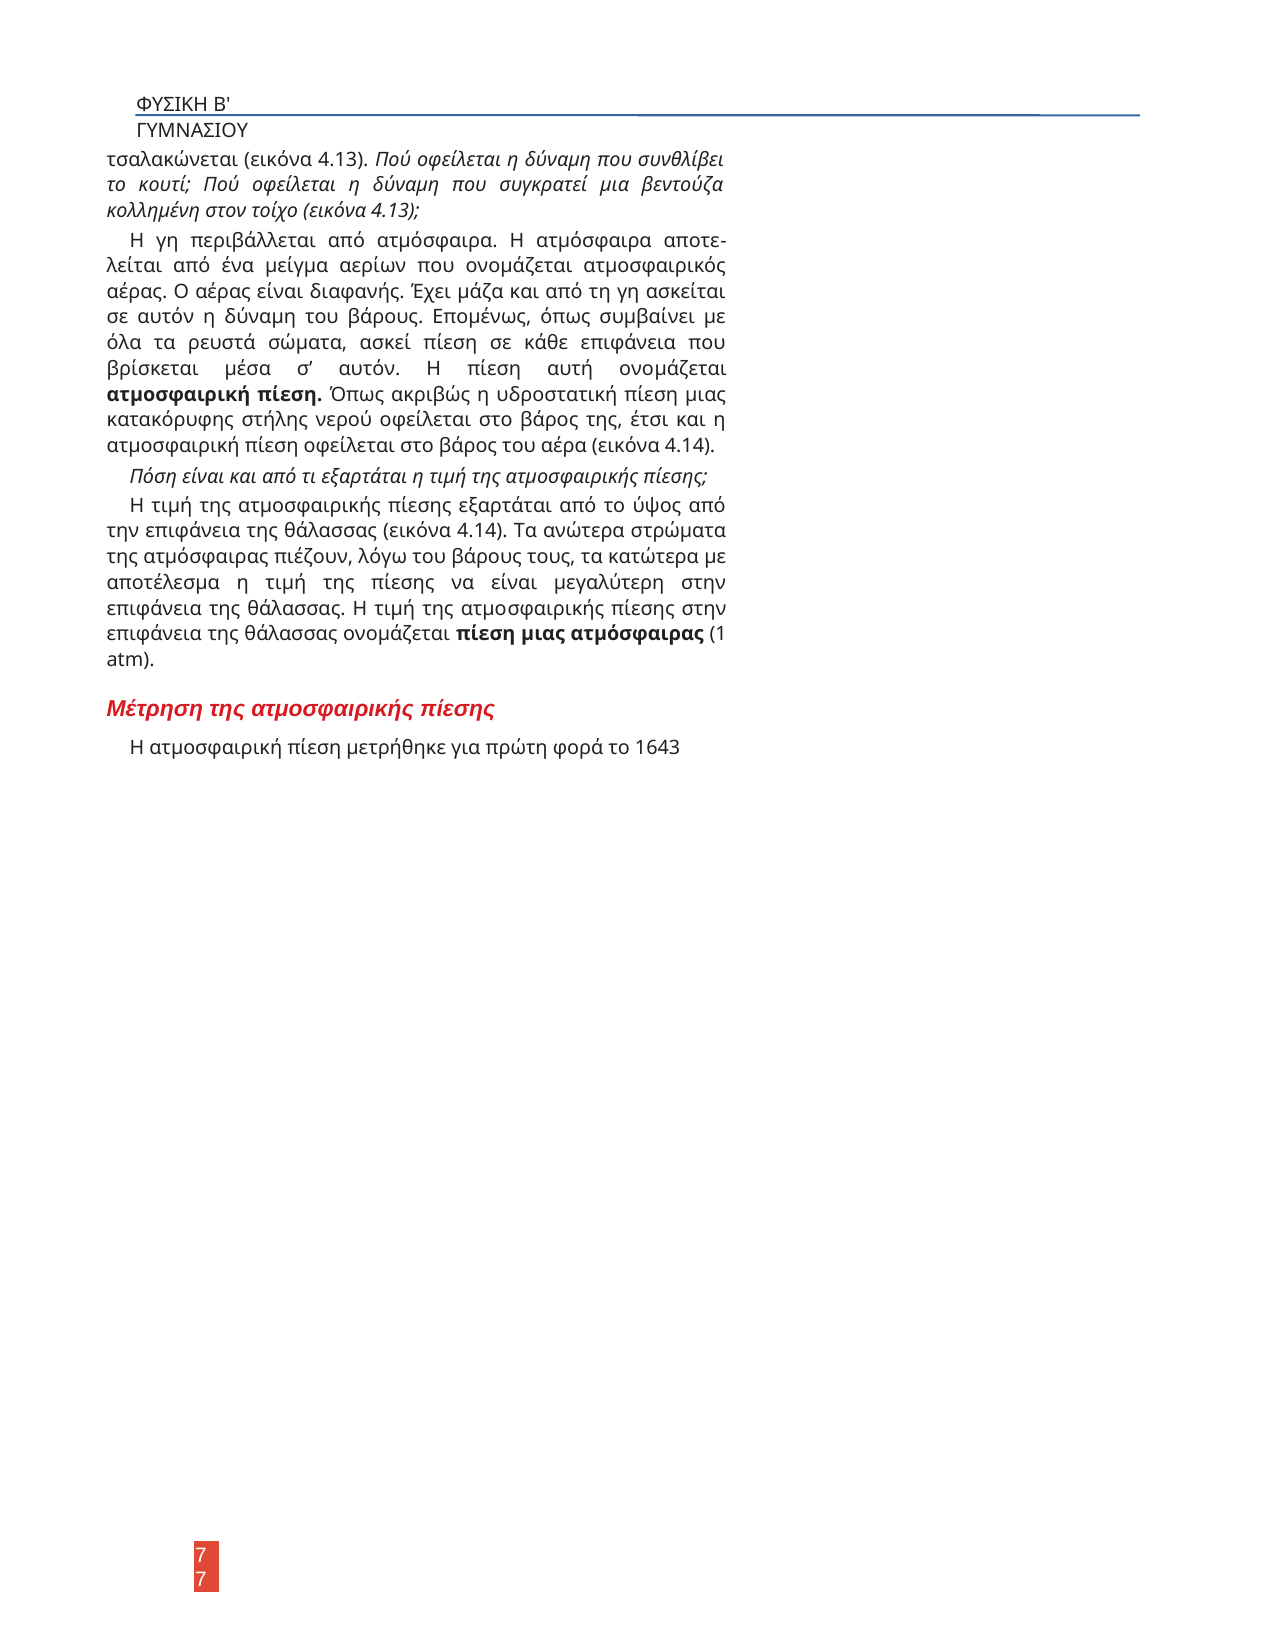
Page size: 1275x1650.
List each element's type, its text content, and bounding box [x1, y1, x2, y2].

text Η τιμή της ατμοσφαιρικής πίεσης εξαρτάται από το ύψος από την επιφάνεια της θάλασσας (εικόνα 4.14). Τα ανώτερα στρώματα της ατμόσφαιρας πιέζουν, λόγω του βάρους τους, τα κατώτερα με αποτέλεσμα η τιμή της πίεσης να είναι μεγαλύτερη στην επιφάνεια της θάλασσας. Η τιμή της ατμοσφαιρικής πίεσης στην επιφάνεια της θάλασσας ονομάζεται πίεση μιας ατμόσφαιρας (1 atm). [106, 492, 727, 672]
subtitle Μέτρηση της ατμοσφαιρικής πίεσης [106, 695, 727, 722]
text Πόση είναι και από τι εξαρτάται η τιμή της ατμοσφαιρικής πίεσης; [106, 463, 727, 488]
text Η ατμοσφαιρική πίεση μετρήθηκε για πρώτη φορά το 1643 [106, 734, 727, 760]
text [106, 146, 727, 223]
text Η γη περιβάλλεται από ατμόσφαιρα. Η ατμόσφαιρα αποτελείται από ένα μείγμα αερίων που ονομάζεται ατμοσφαιρικός αέρας. Ο αέρας είναι διαφανής. Έχει μάζα και από τη γη ασκείται σε αυτόν η δύναμη του βάρους. Επομένως, όπως συμβαίνει με όλα τα ρευστά σώματα, ασκεί πίεση σε κάθε επιφάνεια που βρίσκεται μέσα σ’ αυτόν. Η πίεση αυτή ονομάζεται ατμοσφαιρική πίεση. Όπως ακριβώς η υδροστατική πίεση μιας κατακόρυφης στήλης νερού οφείλεται στο βάρος της, έτσι και η ατμοσφαιρική πίεση οφείλεται στο βάρος του αέρα (εικόνα 4.14). [106, 227, 727, 458]
